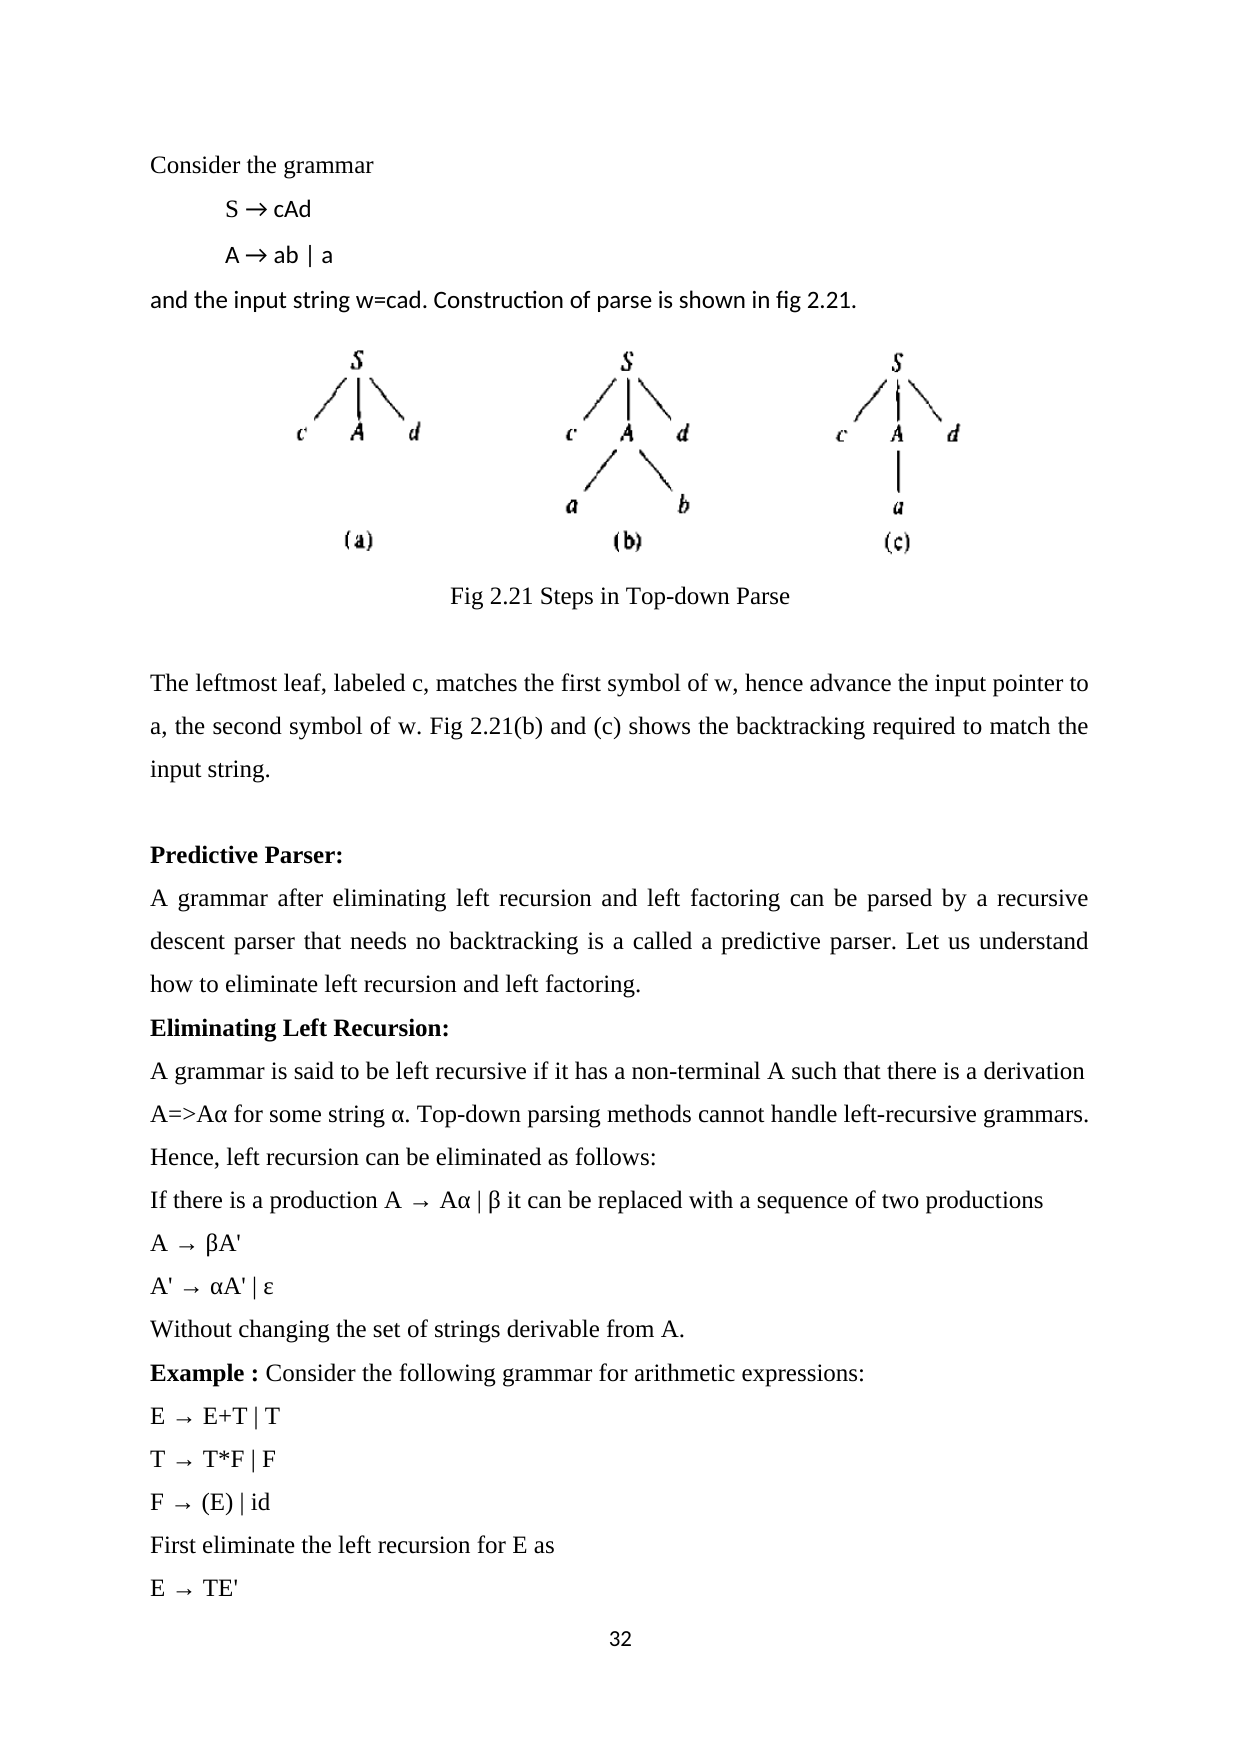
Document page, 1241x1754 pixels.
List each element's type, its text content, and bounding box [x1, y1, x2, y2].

text A' → αA' | ε [150, 1271, 1090, 1300]
text Fig 2.21 Steps in Top-down Parse [150, 581, 1090, 610]
text Eliminating Left Recursion: [150, 1013, 1090, 1041]
text The leftmost leaf, labeled c, matches the first symbol of w, hence advance the input pointer to a, the second symbol of w. Fig 2.21(b) and (c) shows the backtracking required to match the input string. [150, 668, 1090, 783]
text E → E+T | T [150, 1401, 1090, 1429]
text Predictive Parser: [150, 840, 1090, 869]
text First eliminate the left recursion for E as [150, 1530, 1090, 1559]
text F → (E) | id [150, 1487, 1090, 1516]
text T → T*F | F [150, 1444, 1090, 1473]
text Without changing the set of strings derivable from A. [150, 1314, 1090, 1343]
text A → ab | a [150, 239, 1090, 269]
text and the input string w=cad. Construction of parse is shown in fig 2.21. [150, 284, 1090, 315]
text A grammar is said to be left recursive if it has a non-terminal A such that there is a derivation A=>Aα for some string α. Top-down parsing methods cannot handle left-recursive grammars. Hence, left recursion can be eliminated as follows: [150, 1056, 1090, 1171]
text A grammar after eliminating left recursion and left factoring can be parsed by a recursive descent parser that needs no backtracking is a called a predictive parser. Let us understand how to eliminate left recursion and left factoring. [150, 883, 1090, 998]
text If there is a production A → Aα | β it can be replaced with a sequence of two productions [150, 1185, 1090, 1214]
text A → βA' [150, 1228, 1090, 1257]
text Example : Consider the following grammar for arithmetic expressions: [150, 1358, 1090, 1386]
picture [258, 330, 983, 568]
text S → cAd [150, 193, 1090, 224]
text Consider the grammar [150, 150, 1090, 179]
text E → TE' [150, 1573, 1090, 1602]
